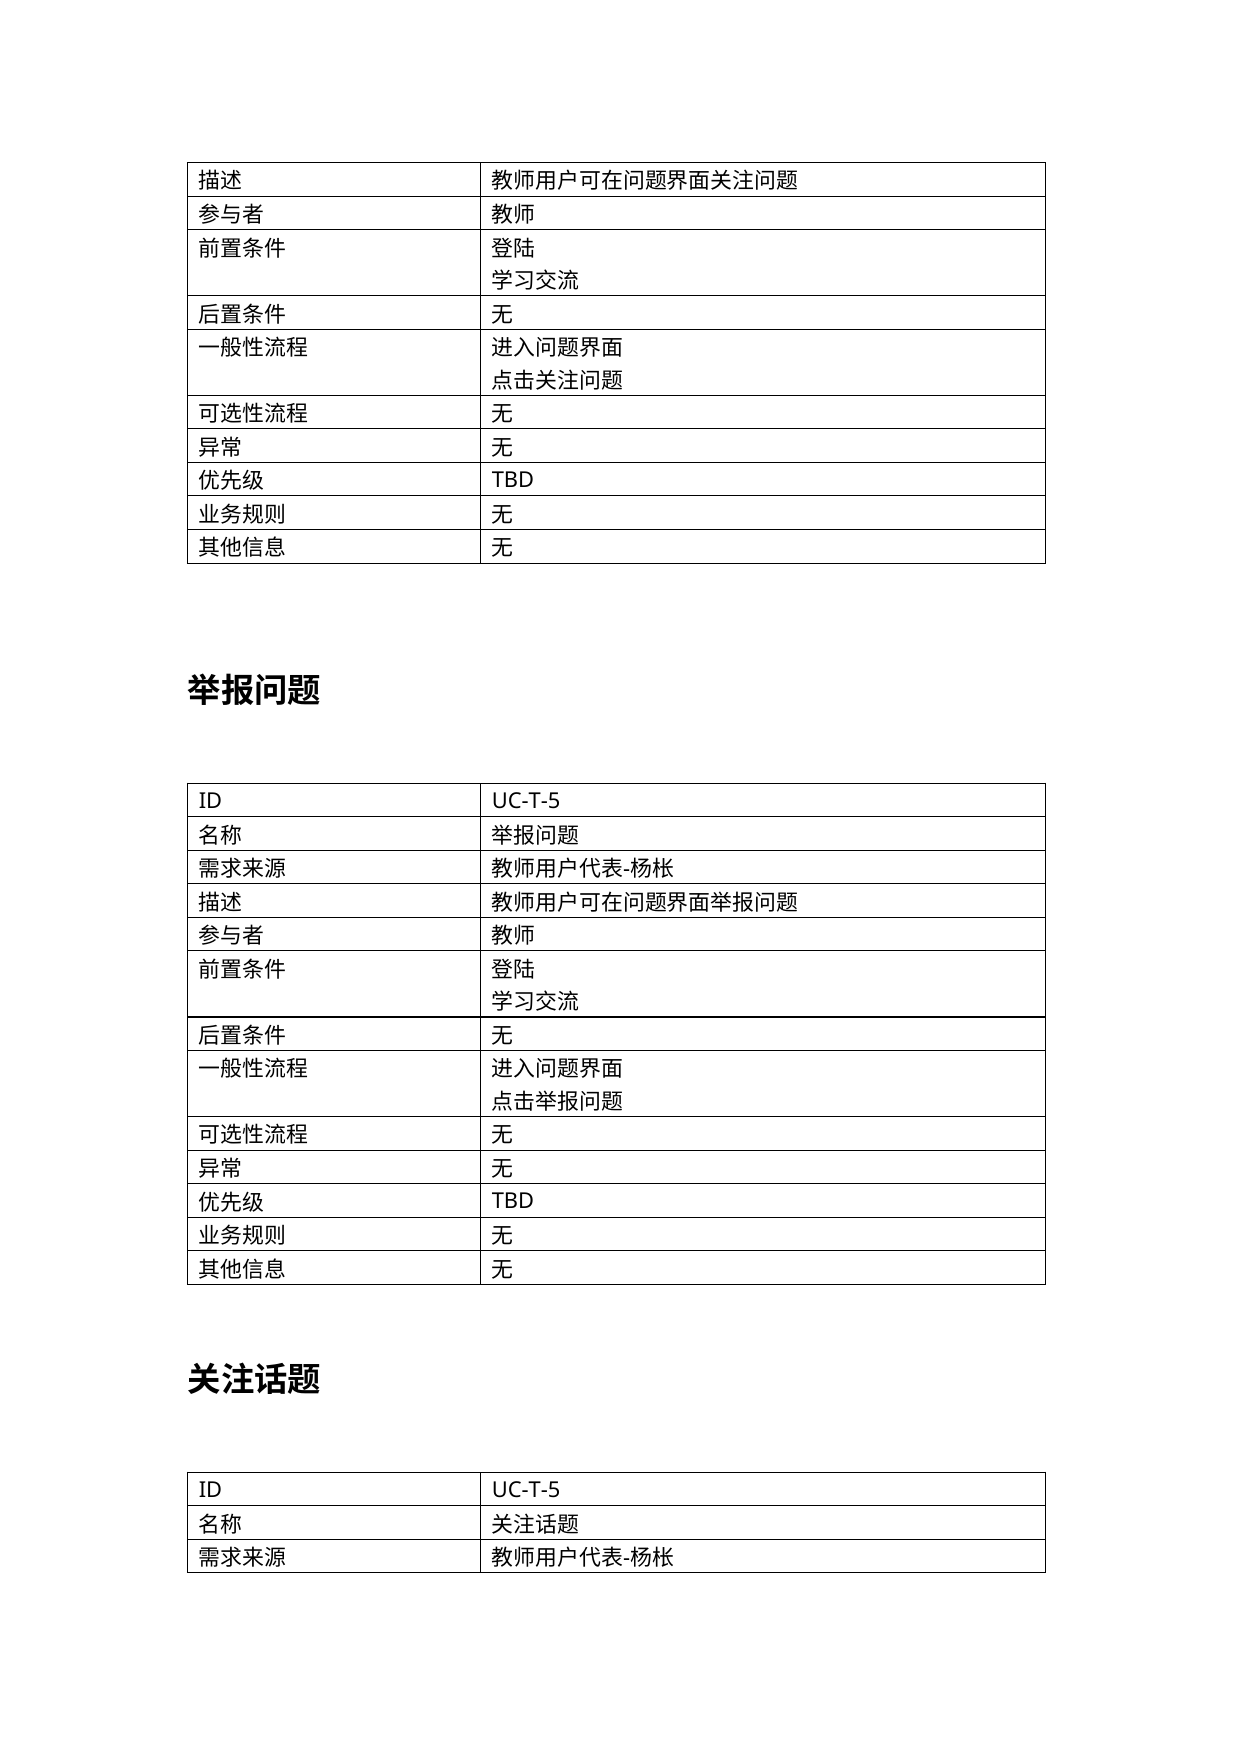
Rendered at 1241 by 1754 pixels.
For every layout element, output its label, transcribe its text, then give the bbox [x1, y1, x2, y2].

table_cell 进入问题界面 点击关注问题 [481, 330, 1045, 395]
table_cell 无 [481, 496, 1045, 529]
table_header ID [188, 784, 480, 816]
table_cell 业务规则 [188, 496, 480, 529]
table_cell 描述 [188, 163, 480, 196]
table_cell 其他信息 [188, 1251, 480, 1284]
table_cell 教师 [481, 918, 1045, 950]
table_cell 可选性流程 [188, 396, 480, 428]
table_cell 进入问题界面 点击举报问题 [481, 1051, 1045, 1116]
table_cell TBD [481, 463, 1045, 495]
table_cell 前置条件 [188, 951, 480, 1016]
table_cell 教师用户代表-杨枨 [481, 851, 1045, 883]
table_cell 无 [481, 396, 1045, 428]
table_cell 异常 [188, 429, 480, 462]
table_cell 登陆 学习交流 [481, 230, 1045, 295]
table_header UC-T-5 [481, 1473, 1045, 1505]
table_cell 描述 [188, 884, 480, 917]
table_cell 教师用户代表-杨枨 [481, 1540, 1045, 1572]
table_cell 一般性流程 [188, 330, 480, 395]
table_cell 教师用户可在问题界面关注问题 [481, 163, 1045, 196]
table_cell 一般性流程 [188, 1051, 480, 1116]
table_cell 需求来源 [188, 1540, 480, 1572]
table_header ID [188, 1473, 480, 1505]
table_cell 参与者 [188, 918, 480, 950]
table_cell 需求来源 [188, 851, 480, 883]
table_cell 名称 [188, 817, 480, 850]
table_cell 无 [481, 1218, 1045, 1250]
table_cell 无 [481, 429, 1045, 462]
table_cell 前置条件 [188, 230, 480, 295]
table_cell 无 [481, 1018, 1045, 1050]
table_cell 无 [481, 1151, 1045, 1183]
table_cell TBD [481, 1184, 1045, 1217]
table_cell 后置条件 [188, 296, 480, 329]
table_cell 参与者 [188, 197, 480, 229]
table_cell 关注话题 [481, 1506, 1045, 1539]
subtitle 举报问题 [187, 656, 1053, 721]
table_cell 无 [481, 530, 1045, 562]
table_cell 无 [481, 1117, 1045, 1149]
table_cell 登陆 学习交流 [481, 951, 1045, 1016]
table_cell 可选性流程 [188, 1117, 480, 1149]
table_cell 教师用户可在问题界面举报问题 [481, 884, 1045, 917]
table_cell 业务规则 [188, 1218, 480, 1250]
table_cell 异常 [188, 1151, 480, 1183]
table_cell 优先级 [188, 1184, 480, 1217]
table_cell 后置条件 [188, 1018, 480, 1050]
table_cell 教师 [481, 197, 1045, 229]
table_cell 优先级 [188, 463, 480, 495]
table_cell 举报问题 [481, 817, 1045, 850]
subtitle 关注话题 [187, 1344, 1053, 1409]
table_cell 其他信息 [188, 530, 480, 562]
table_header UC-T-5 [481, 784, 1045, 816]
table_cell 无 [481, 296, 1045, 329]
table_cell 无 [481, 1251, 1045, 1284]
table_cell 名称 [188, 1506, 480, 1539]
